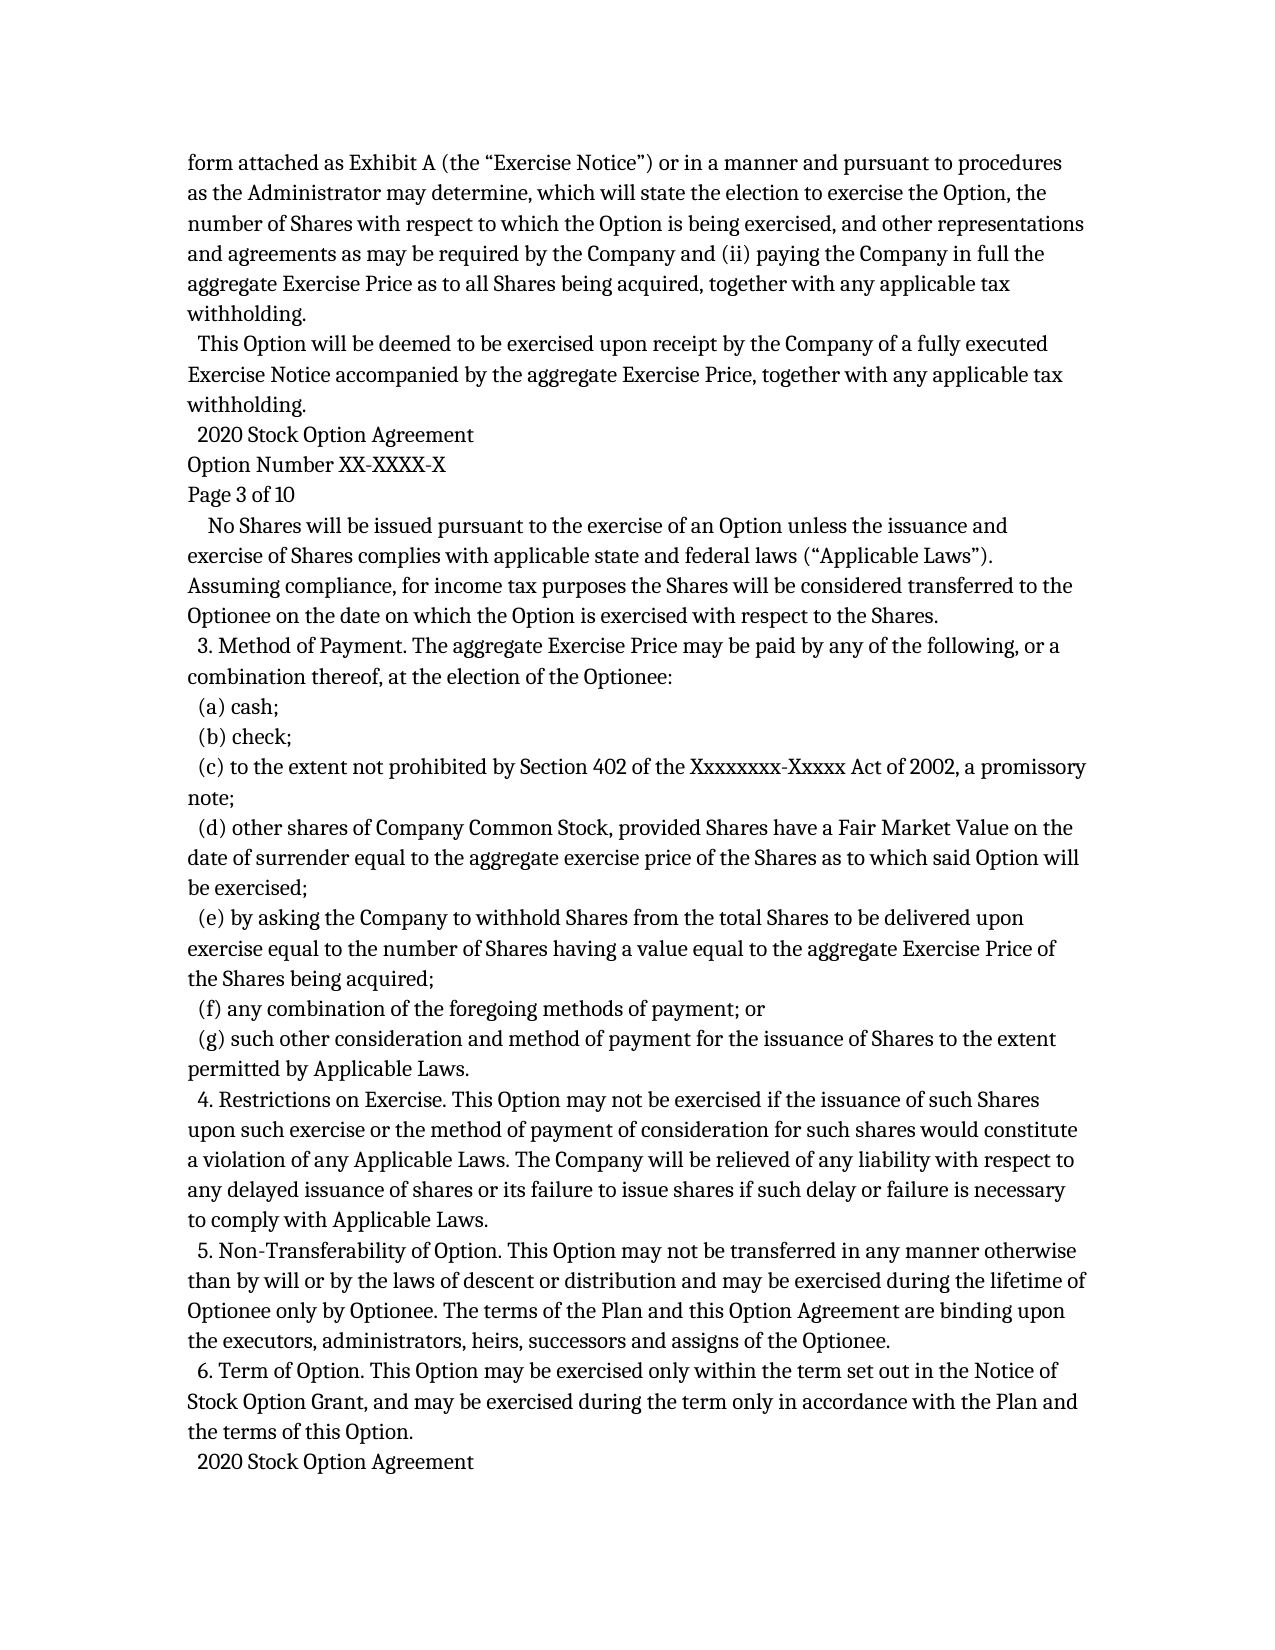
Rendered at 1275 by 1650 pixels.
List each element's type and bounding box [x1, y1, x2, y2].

text [187, 150, 1087, 1475]
